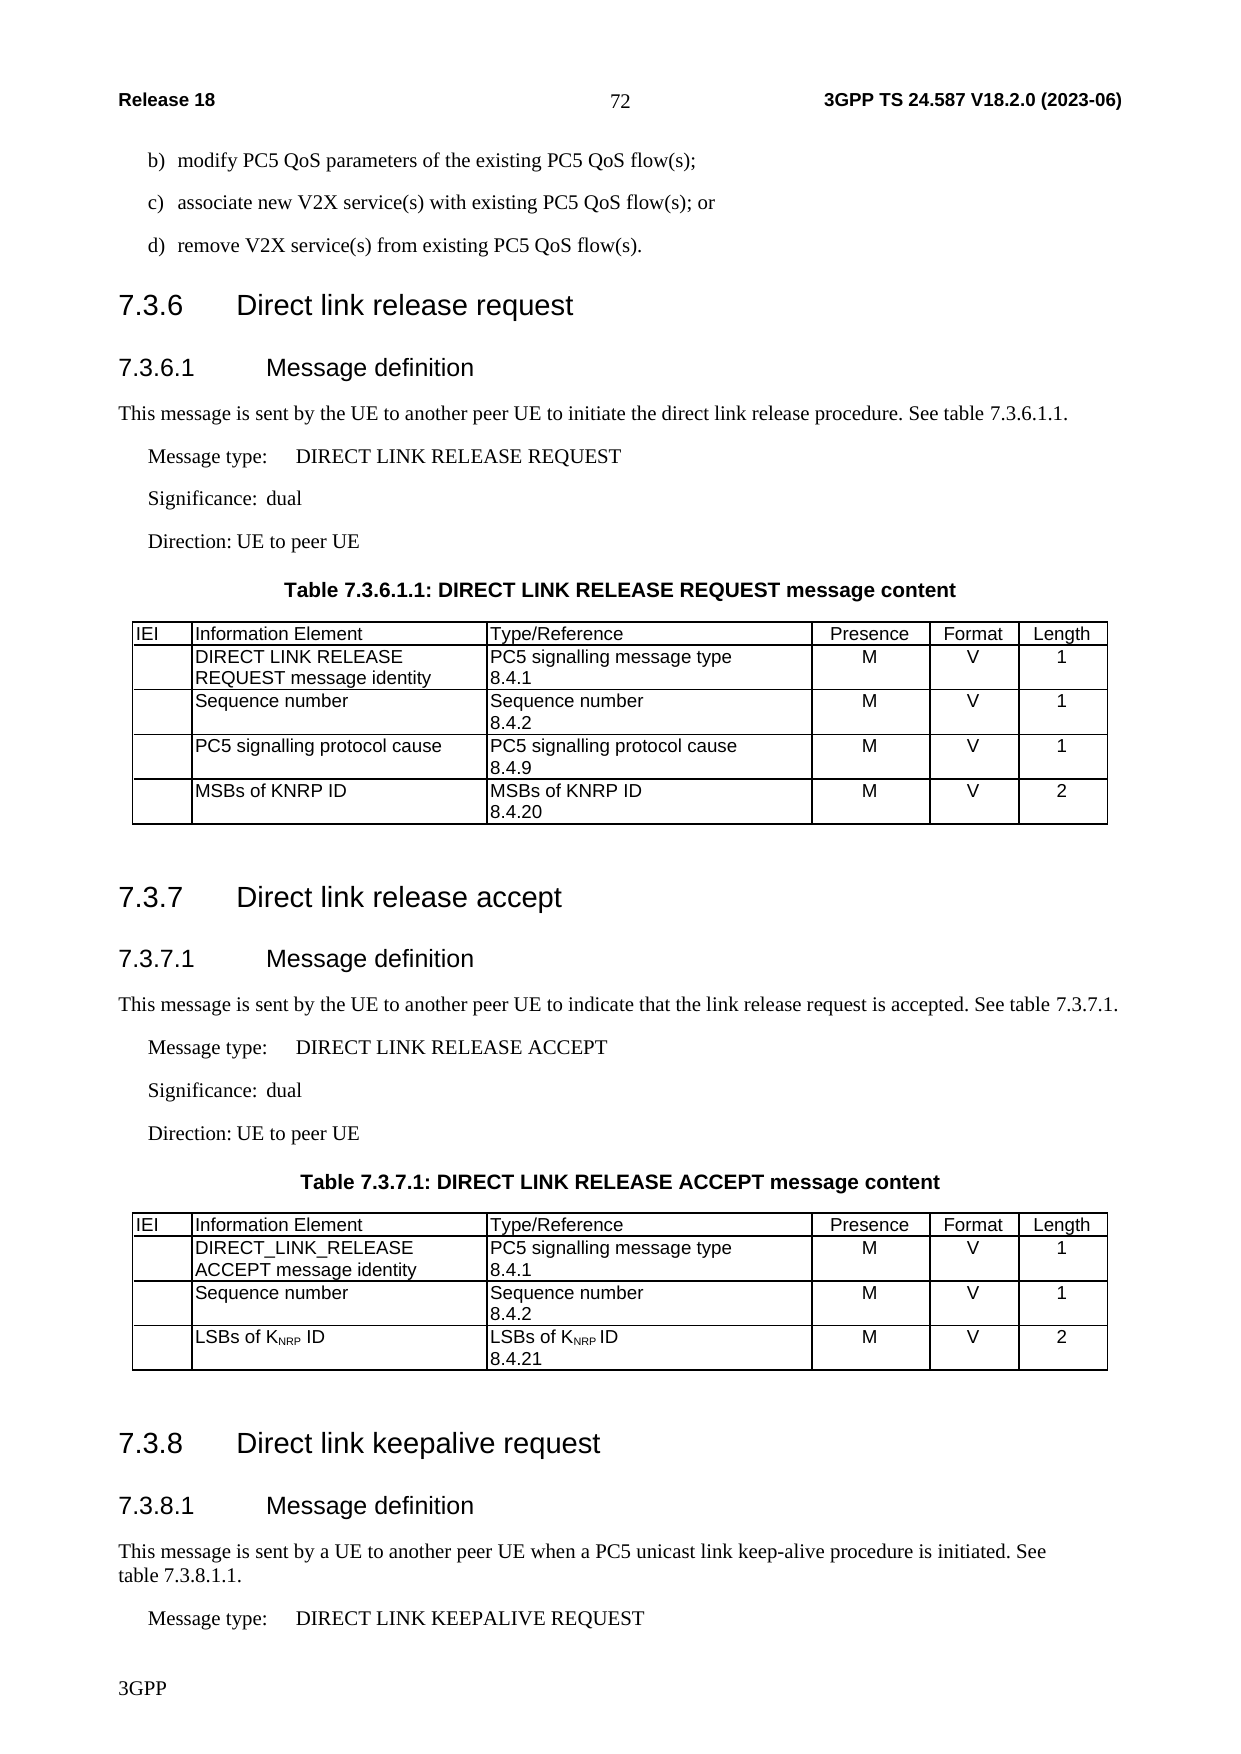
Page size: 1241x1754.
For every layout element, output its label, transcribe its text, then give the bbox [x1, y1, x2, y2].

table_cell 1 [1020, 735, 1107, 778]
subtitle 7.3.7.1 Message definition [118, 944, 1122, 973]
table_header IEI [133, 1214, 191, 1235]
table_cell V [931, 1237, 1018, 1280]
table_cell V [931, 735, 1018, 778]
table_cell Sequence number [193, 1282, 486, 1325]
subtitle 7.3.6.1 Message definition [118, 353, 1122, 382]
table_header Length [1020, 623, 1107, 644]
text This message is sent by the UE to another peer UE to indicate that the link release request is accepted. See table 7.3.7.1. [118, 992, 1122, 1016]
table_cell 2 [1020, 1326, 1107, 1369]
table_cell 2 [1020, 780, 1107, 823]
text d) remove V2X service(s) from existing PC5 QoS flow(s). [148, 233, 1122, 257]
table_cell Sequence number 8.4.2 [488, 1282, 811, 1325]
table_cell V [931, 780, 1018, 823]
table_header Type/Reference [488, 1214, 811, 1235]
table_cell [133, 645, 191, 689]
subtitle 7.3.7 Direct link release accept [118, 880, 1122, 913]
table_header Information Element [193, 1214, 486, 1235]
table_cell M [813, 735, 929, 778]
table_cell PC5 signalling protocol cause 8.4.9 [488, 735, 811, 778]
table_cell M [813, 1237, 929, 1280]
table_cell 1 [1020, 690, 1107, 733]
table_cell M [813, 646, 929, 689]
text This message is sent by a UE to another peer UE when a PC5 unicast link keep-alive procedure is initiated. See table 7.3.8.1.1. [118, 1538, 1122, 1587]
table_header Length [1020, 1214, 1107, 1235]
text Direction: UE to peer UE [148, 529, 1122, 553]
table_header IEI [133, 623, 191, 644]
table_cell MSBs of KNRP ID 8.4.20 [488, 780, 811, 823]
table_cell Sequence number 8.4.2 [488, 690, 811, 733]
table_cell V [931, 646, 1018, 689]
table_header Presence [813, 623, 929, 644]
text Message type: DIRECT LINK RELEASE REQUEST [148, 443, 1122, 468]
subtitle 7.3.8.1 Message definition [118, 1491, 1122, 1520]
table_cell LSBs of KNRP ID 8.4.21 [488, 1326, 811, 1369]
table_header Information Element [193, 623, 486, 644]
table_cell 1 [1020, 1237, 1107, 1280]
table_cell [133, 1326, 191, 1369]
subtitle 7.3.8 Direct link keepalive request [118, 1426, 1122, 1460]
table_header Type/Reference [488, 623, 811, 644]
table_cell DIRECT LINK RELEASE REQUEST message identity [193, 646, 486, 689]
table_cell PC5 signalling protocol cause [193, 735, 486, 778]
subtitle 7.3.6 Direct link release request [118, 288, 1122, 322]
table_cell V [931, 1282, 1018, 1325]
table_cell M [813, 1282, 929, 1325]
table_cell M [813, 780, 929, 823]
table_cell Sequence number [193, 690, 486, 733]
text c) associate new V2X service(s) with existing PC5 QoS flow(s); or [148, 190, 1122, 214]
text Significance: dual [148, 1078, 1122, 1102]
text Table 7.3.7.1: DIRECT LINK RELEASE ACCEPT message content [118, 1169, 1122, 1193]
text b) modify PC5 QoS parameters of the existing PC5 QoS flow(s); [148, 147, 1122, 172]
table_cell [133, 1236, 191, 1280]
table_cell M [813, 1326, 929, 1369]
table_cell [133, 735, 191, 778]
table_header Format [931, 623, 1018, 644]
table_cell 1 [1020, 1282, 1107, 1325]
table_cell PC5 signalling message type 8.4.1 [488, 646, 811, 689]
table_cell PC5 signalling message type 8.4.1 [488, 1237, 811, 1280]
table_cell M [813, 690, 929, 733]
table_cell 1 [1020, 646, 1107, 689]
text Table 7.3.6.1.1: DIRECT LINK RELEASE REQUEST message content [118, 578, 1122, 602]
text Message type: DIRECT LINK KEEPALIVE REQUEST [148, 1605, 1122, 1629]
table_cell V [931, 690, 1018, 733]
table_cell [133, 779, 191, 823]
table_header Format [931, 1214, 1018, 1235]
text Direction: UE to peer UE [148, 1120, 1122, 1144]
text Message type: DIRECT LINK RELEASE ACCEPT [148, 1035, 1122, 1059]
text Significance: dual [148, 486, 1122, 510]
table_cell DIRECT_LINK_RELEASE ACCEPT message identity [193, 1237, 486, 1280]
table_cell LSBs of KNRP ID [193, 1326, 486, 1369]
table_cell [133, 1281, 191, 1325]
table_cell MSBs of KNRP ID [193, 780, 486, 823]
table_header Presence [813, 1214, 929, 1235]
table_cell V [931, 1326, 1018, 1369]
text This message is sent by the UE to another peer UE to initiate the direct link release procedure. See table 7.3.6.1.1. [118, 401, 1122, 425]
table_cell [133, 690, 191, 733]
